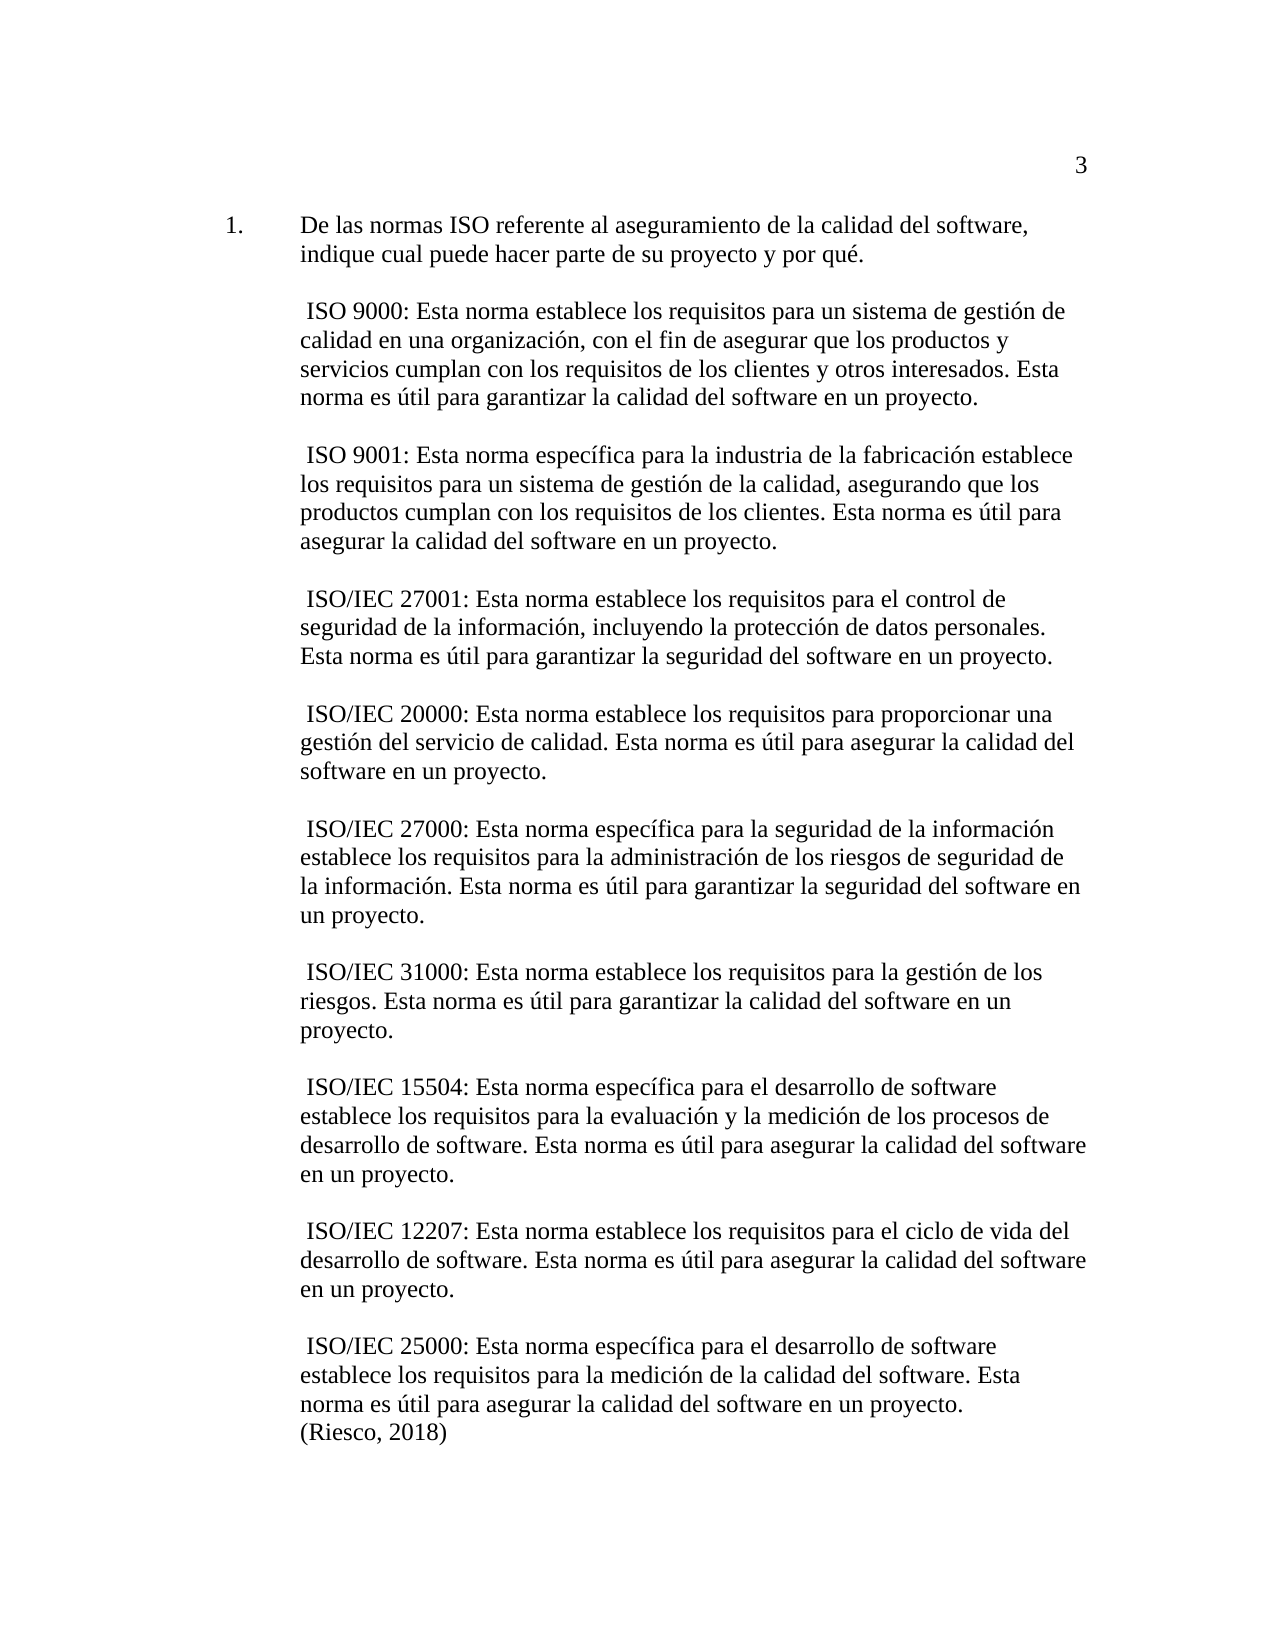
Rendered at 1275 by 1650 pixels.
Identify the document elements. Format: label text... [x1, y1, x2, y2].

list De las normas ISO referente al aseguramiento de la calidad del software, indique cual puede hacer parte de su proyecto y por qué. [225, 210, 1087, 267]
list ISO/IEC 20000: Esta norma establece los requisitos para proporcionar una gestión del servicio de calidad. Esta norma es útil para asegurar la calidad del software en un proyecto. [300, 699, 1087, 785]
list ISO/IEC 31000: Esta norma establece los requisitos para la gestión de los riesgos. Esta norma es útil para garantizar la calidad del software en un proyecto. [300, 957, 1087, 1044]
list ISO/IEC 25000: Esta norma específica para el desarrollo de software establece los requisitos para la medición de la calidad del software. Esta norma es útil para asegurar la calidad del software en un proyecto. [300, 1331, 1087, 1417]
list ISO/IEC 15504: Esta norma específica para el desarrollo de software establece los requisitos para la evaluación y la medición de los procesos de desarrollo de software. Esta norma es útil para asegurar la calidad del software en un proyecto. [300, 1072, 1087, 1187]
list ISO 9000: Esta norma establece los requisitos para un sistema de gestión de calidad en una organización, con el fin de asegurar que los productos y servicios cumplan con los requisitos de los clientes y otros interesados. Esta norma es útil para garantizar la calidad del software en un proyecto. [300, 296, 1087, 411]
list ISO/IEC 12207: Esta norma establece los requisitos para el ciclo de vida del desarrollo de software. Esta norma es útil para asegurar la calidad del software en un proyecto. [300, 1216, 1087, 1302]
list ISO/IEC 27001: Esta norma establece los requisitos para el control de seguridad de la información, incluyendo la protección de datos personales. Esta norma es útil para garantizar la seguridad del software en un proyecto. [300, 584, 1087, 670]
list ISO/IEC 27000: Esta norma específica para la seguridad de la información establece los requisitos para la administración de los riesgos de seguridad de la información. Esta norma es útil para garantizar la seguridad del software en un proyecto. [300, 814, 1087, 929]
list ISO 9001: Esta norma específica para la industria de la fabricación establece los requisitos para un sistema de gestión de la calidad, asegurando que los productos cumplan con los requisitos de los clientes. Esta norma es útil para asegurar la calidad del software en un proyecto. [300, 440, 1087, 555]
